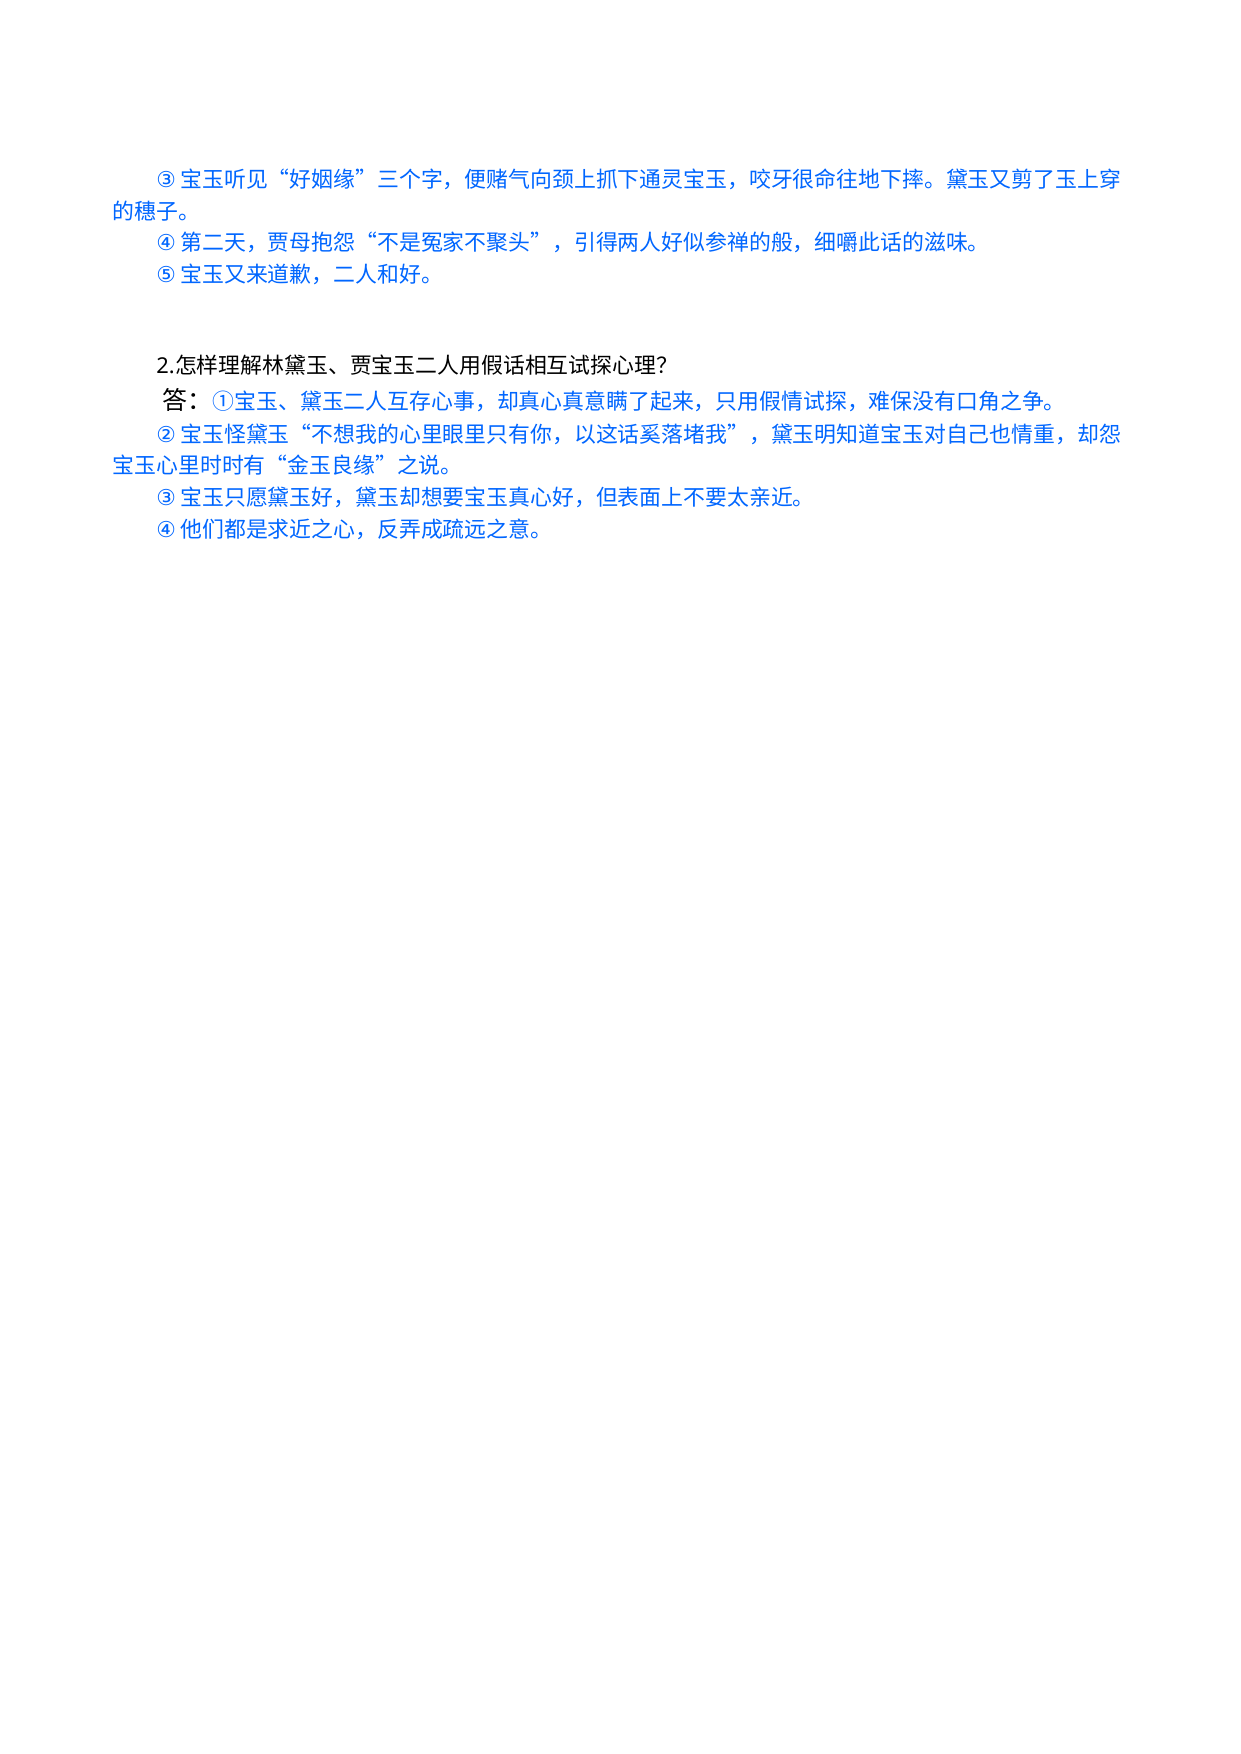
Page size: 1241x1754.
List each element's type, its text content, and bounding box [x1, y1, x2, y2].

text 答：①宝玉、黛玉二人互存心事，却真心真意瞒了起来，只用假情试探，难保没有口角之争。 [112, 380, 1128, 417]
text ③宝玉只愿黛玉好，黛玉却想要宝玉真心好，但表面上不要太亲近。 [112, 480, 1128, 512]
text ④第二天，贾母抱怨“不是冤家不聚头”，引得两人好似参禅的般，细嚼此话的滋味。 [112, 225, 1128, 257]
text ⑤宝玉又来道歉，二人和好。 [112, 257, 1128, 289]
text ②宝玉怪黛玉“不想我的心里眼里只有你，以这话奚落堵我”，黛玉明知道宝玉对自己也情重，却怨宝玉心里时时有“金玉良缘”之说。 [112, 417, 1128, 480]
text 2.怎样理解林黛玉、贾宝玉二人用假话相互试探心理？ [112, 348, 1128, 380]
text ③宝玉听见“好姻缘”三个字，便赌气向颈上抓下通灵宝玉，咬牙很命往地下摔。黛玉又剪了玉上穿的穗子。 [112, 162, 1128, 225]
text ④他们都是求近之心，反弄成疏远之意。 [112, 512, 1128, 543]
